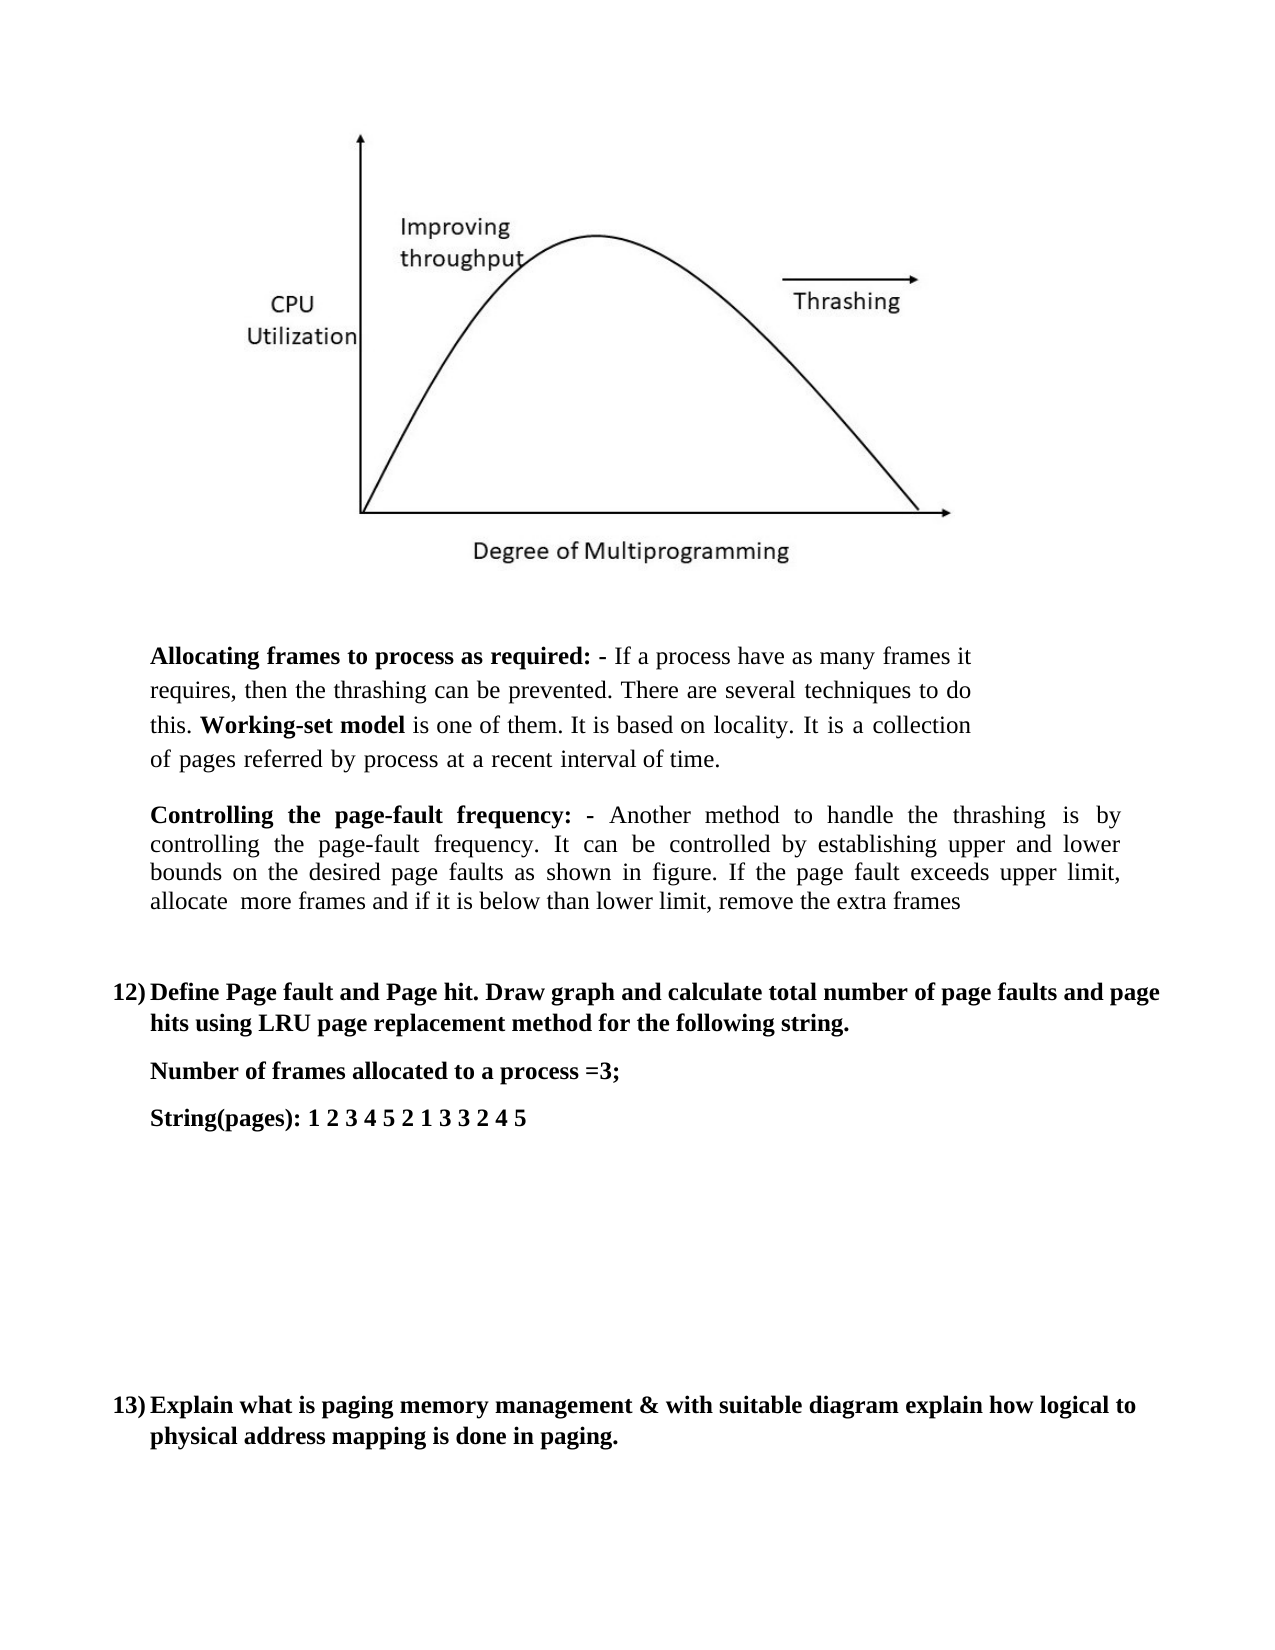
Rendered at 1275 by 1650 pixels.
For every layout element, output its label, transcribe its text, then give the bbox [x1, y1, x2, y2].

text Controlling the page-fault frequency: - Another method to handle the thrashing is by controlling the page-fault frequency. It can be controlled by establishing upper and lower bounds on the desired page faults as shown in figure. If the page fault exceeds upper limit, allocate more frames and if it is below than lower limit, remove the extra frames [150, 800, 1121, 915]
picture [243, 124, 955, 571]
list Define Page fault and Page hit. Draw graph and calculate total number of page faults and page hits using LRU page replacement method for the following string. [112, 977, 1200, 1037]
text String(pages): 1 2 3 4 5 2 1 3 3 2 4 5 [75, 1103, 1200, 1132]
text Number of frames allocated to a process =3; [75, 1056, 1200, 1084]
text Allocating frames to process as required: - If a process have as many frames it requires, then the thrashing can be prevented. There are several techniques to do this. Working-set model is one of them. It is based on locality. It is a collection of pages referred by process at a recent interval of time. [150, 641, 971, 773]
list Explain what is paging memory management & with suitable diagram explain how logical to physical address mapping is done in paging. [112, 1390, 1200, 1449]
